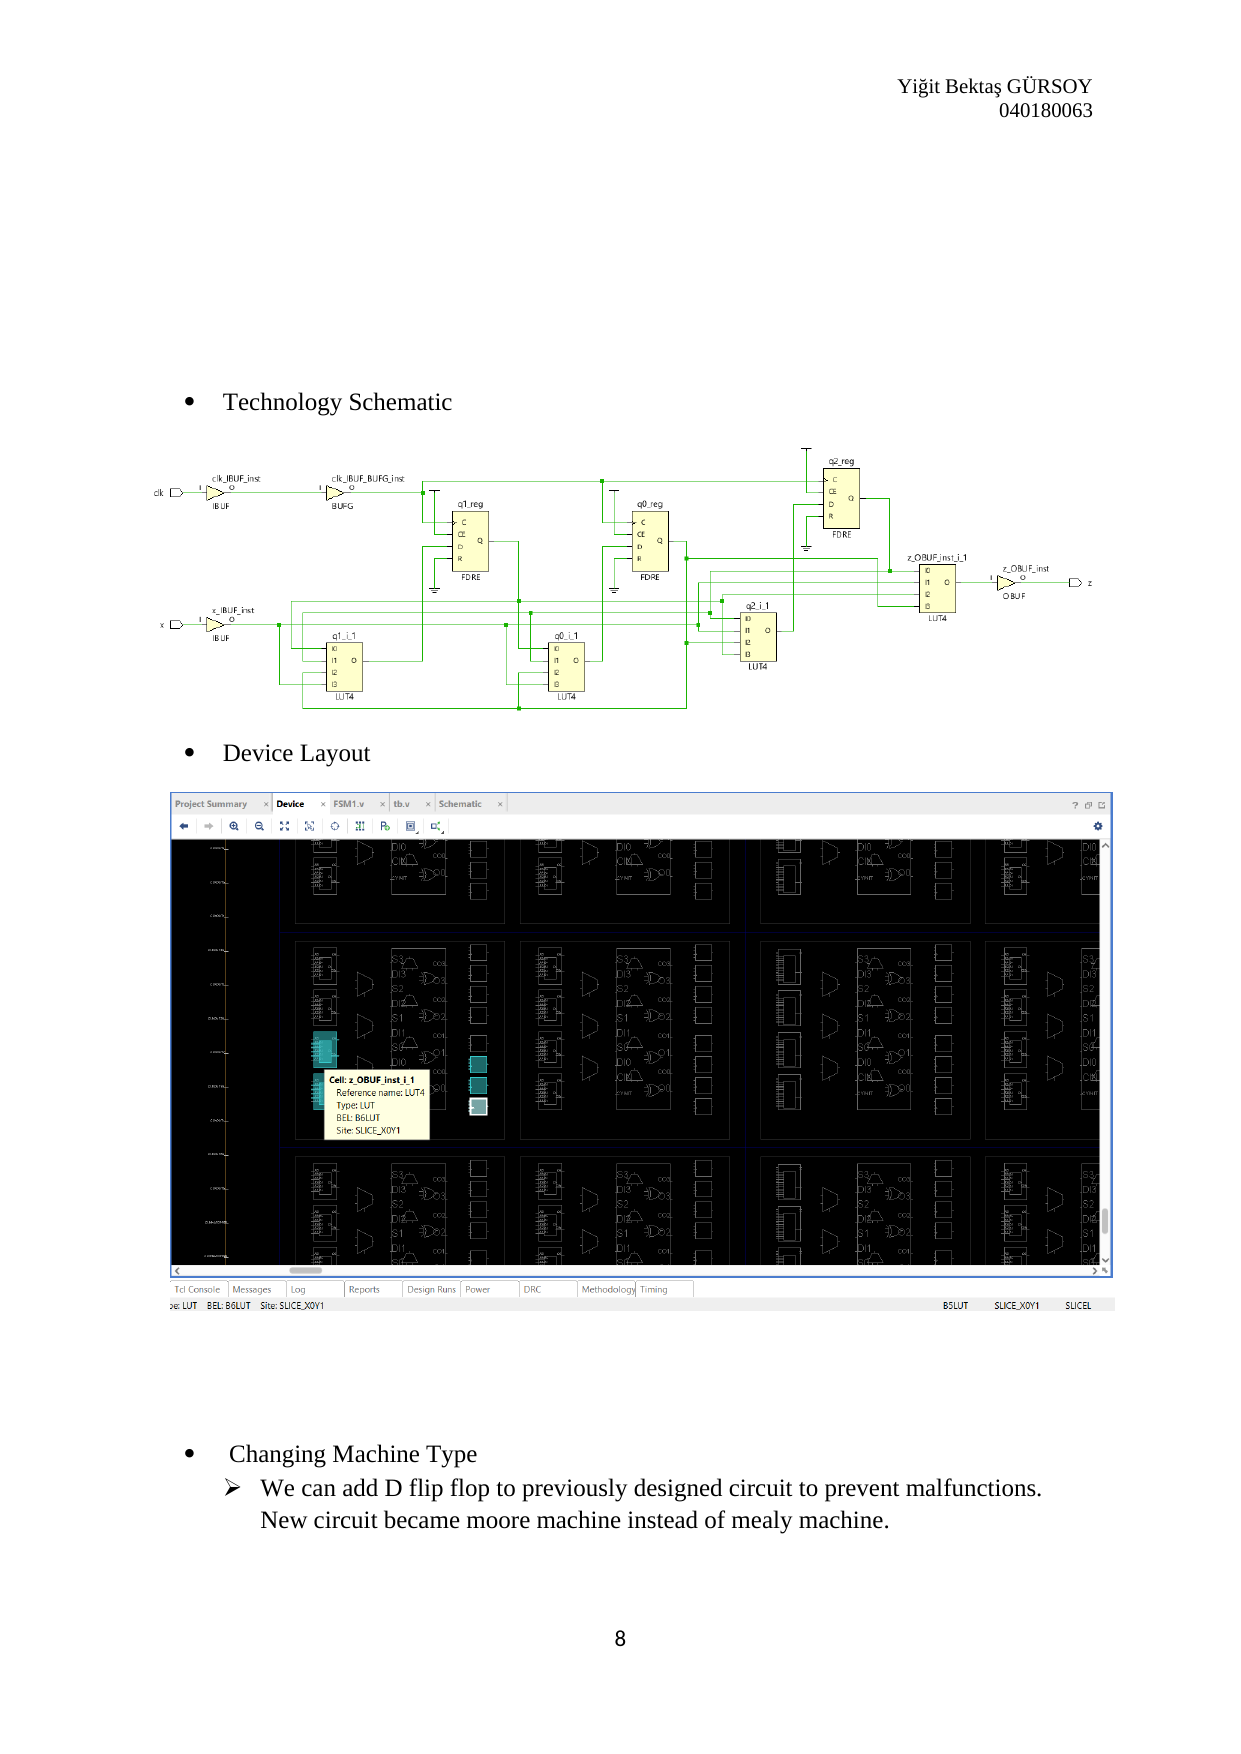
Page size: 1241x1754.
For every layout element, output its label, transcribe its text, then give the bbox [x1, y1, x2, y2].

picture [170, 792, 1115, 1311]
list Technology Schematic [185, 387, 1093, 416]
list Device Layout [185, 738, 1093, 767]
picture [147, 441, 1093, 733]
list We can add D flip flop to previously designed circuit to prevent malfunctions. New circuit became moore machine instead of mealy machine. [223, 1473, 1093, 1534]
list Changing Machine Type [185, 1439, 1093, 1468]
